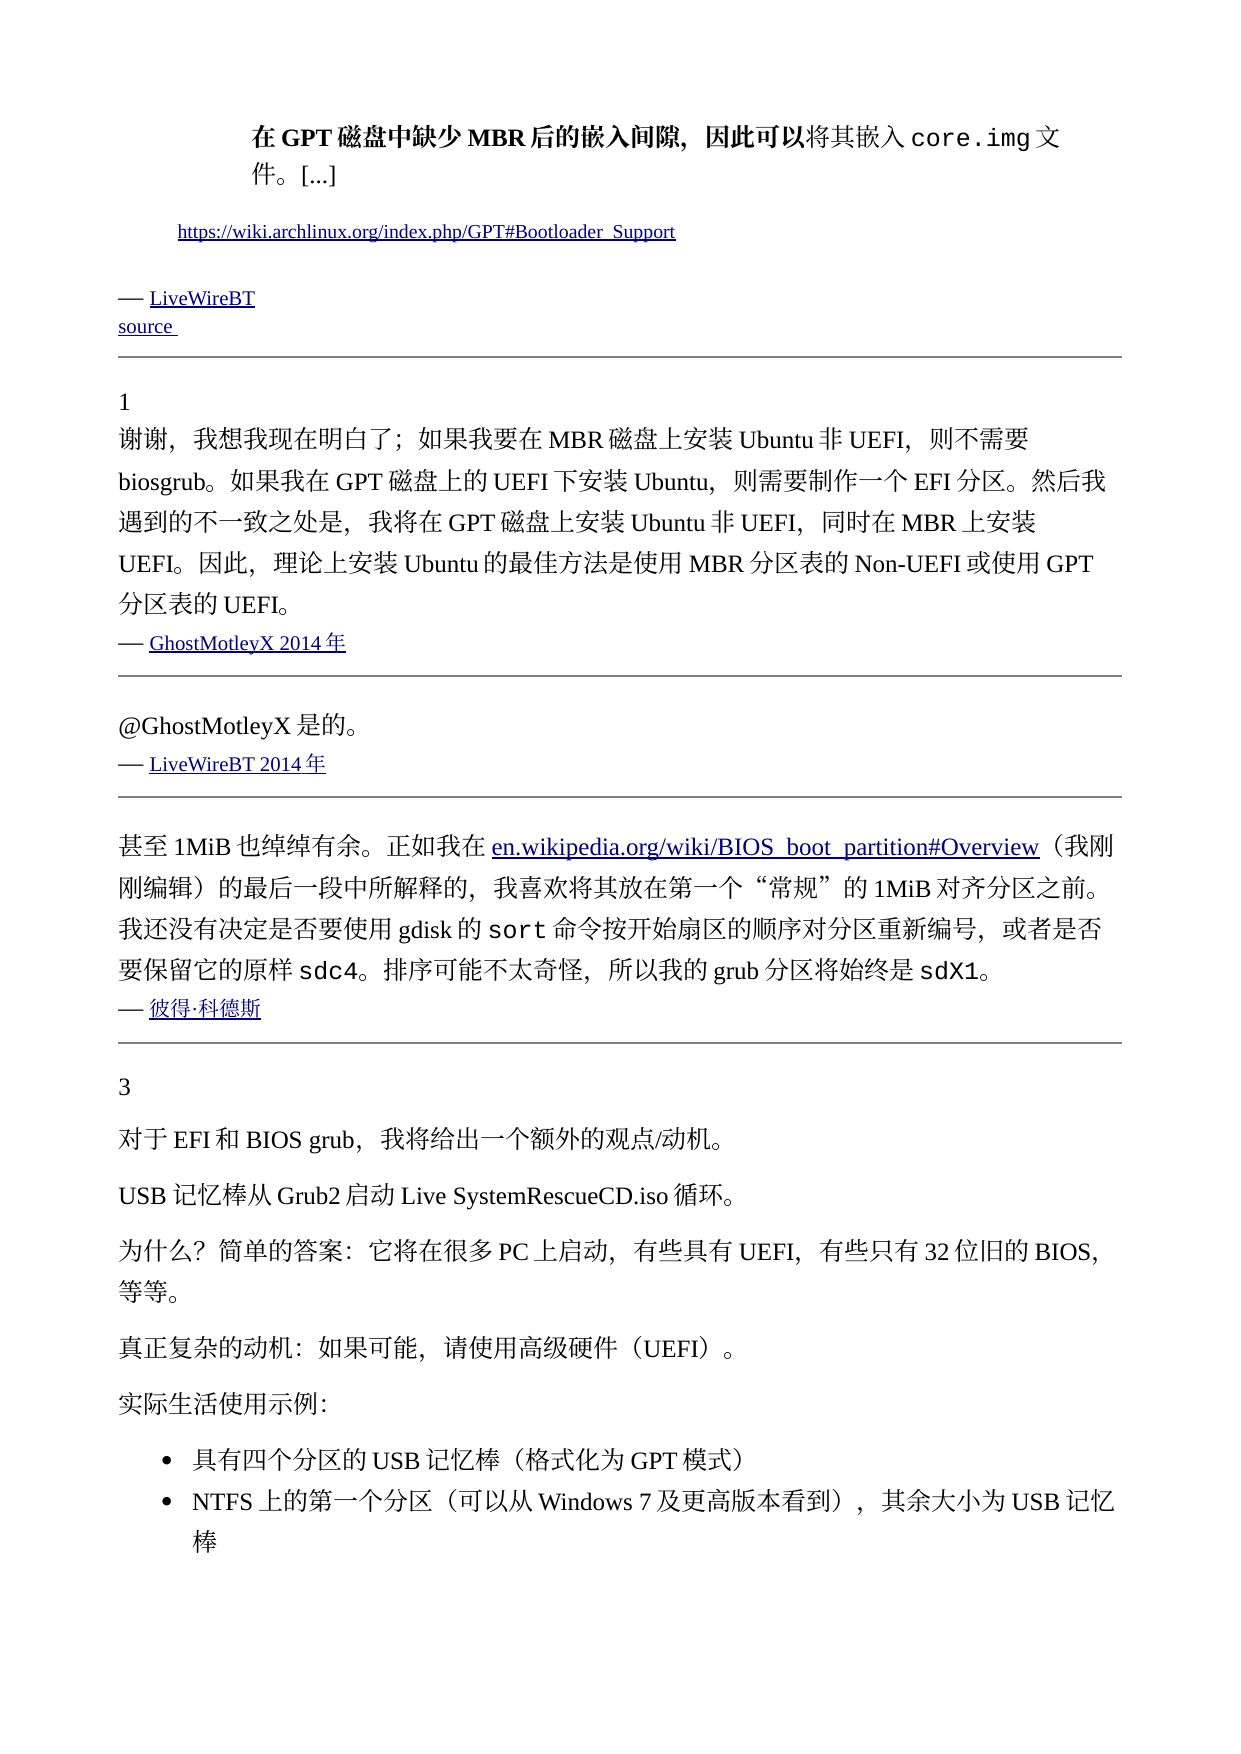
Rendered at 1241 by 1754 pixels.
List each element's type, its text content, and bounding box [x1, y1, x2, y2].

text — LiveWireBT source [118, 282, 1122, 338]
text @GhostMotleyX是的。 [118, 706, 1122, 742]
text 谢谢，我想我现在明白了；如果我要在MBR磁盘上安装Ubuntu非UEFI，则不需要biosgrub。如果我在GPT磁盘上的UEFI下安装Ubuntu，则需要制作一个EFI分区。然后我遇到的不一致之处是，我将在GPT磁盘上安装Ubuntu非UEFI，同时在MBR上安装UEFI。因此，理论上安装Ubuntu的最佳方法是使用MBR分区表的Non-UEFI或使用GPT分区表的UEFI。 [118, 420, 1122, 621]
text 实际生活使用示例： [118, 1385, 1122, 1421]
text 甚至1MiB也绰绰有余。正如我在en.wikipedia.org/wiki/BIOS_boot_partition#Overview（我刚刚编辑）的最后一段中所解释的，我喜欢将其放在第一个“常规”的1MiB对齐分区之前。我还没有决定是否要使用gdisk的sort命令按开始扇区的顺序对分区重新编号，或者是否要保留它的原样sdc4。排序可能不太奇怪，所以我的grub分区将始终是sdX1。 [118, 827, 1122, 987]
text https://wiki.archlinux.org/index.php/GPT#Bootloader_Support [177, 220, 1063, 252]
text USB记忆棒从Grub2启动Live SystemRescueCD.iso循环。 [118, 1176, 1122, 1212]
text 3 [118, 1072, 1122, 1101]
text — 彼得·科德斯 [118, 993, 1122, 1023]
text 为什么？简单的答案：它将在很多PC上启动，有些具有UEFI，有些只有32位旧的BIOS，等等。 [118, 1232, 1122, 1309]
list NTFS上的第一个分区（可以从Windows 7及更高版本看到），其余大小为USB记忆棒 [162, 1482, 1122, 1559]
text 真正复杂的动机：如果可能，请使用高级硬件（UEFI）。 [118, 1329, 1122, 1365]
text 1 [118, 387, 1122, 416]
text — GhostMotleyX 2014年 [118, 626, 1122, 656]
list 具有四个分区的USB记忆棒（格式化为GPT模式） [162, 1441, 1122, 1476]
text 对于EFI和BIOS grub，我将给出一个额外的观点/动机。 [118, 1120, 1122, 1156]
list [221, 118, 1063, 190]
text — LiveWireBT 2014年 [118, 747, 1122, 777]
